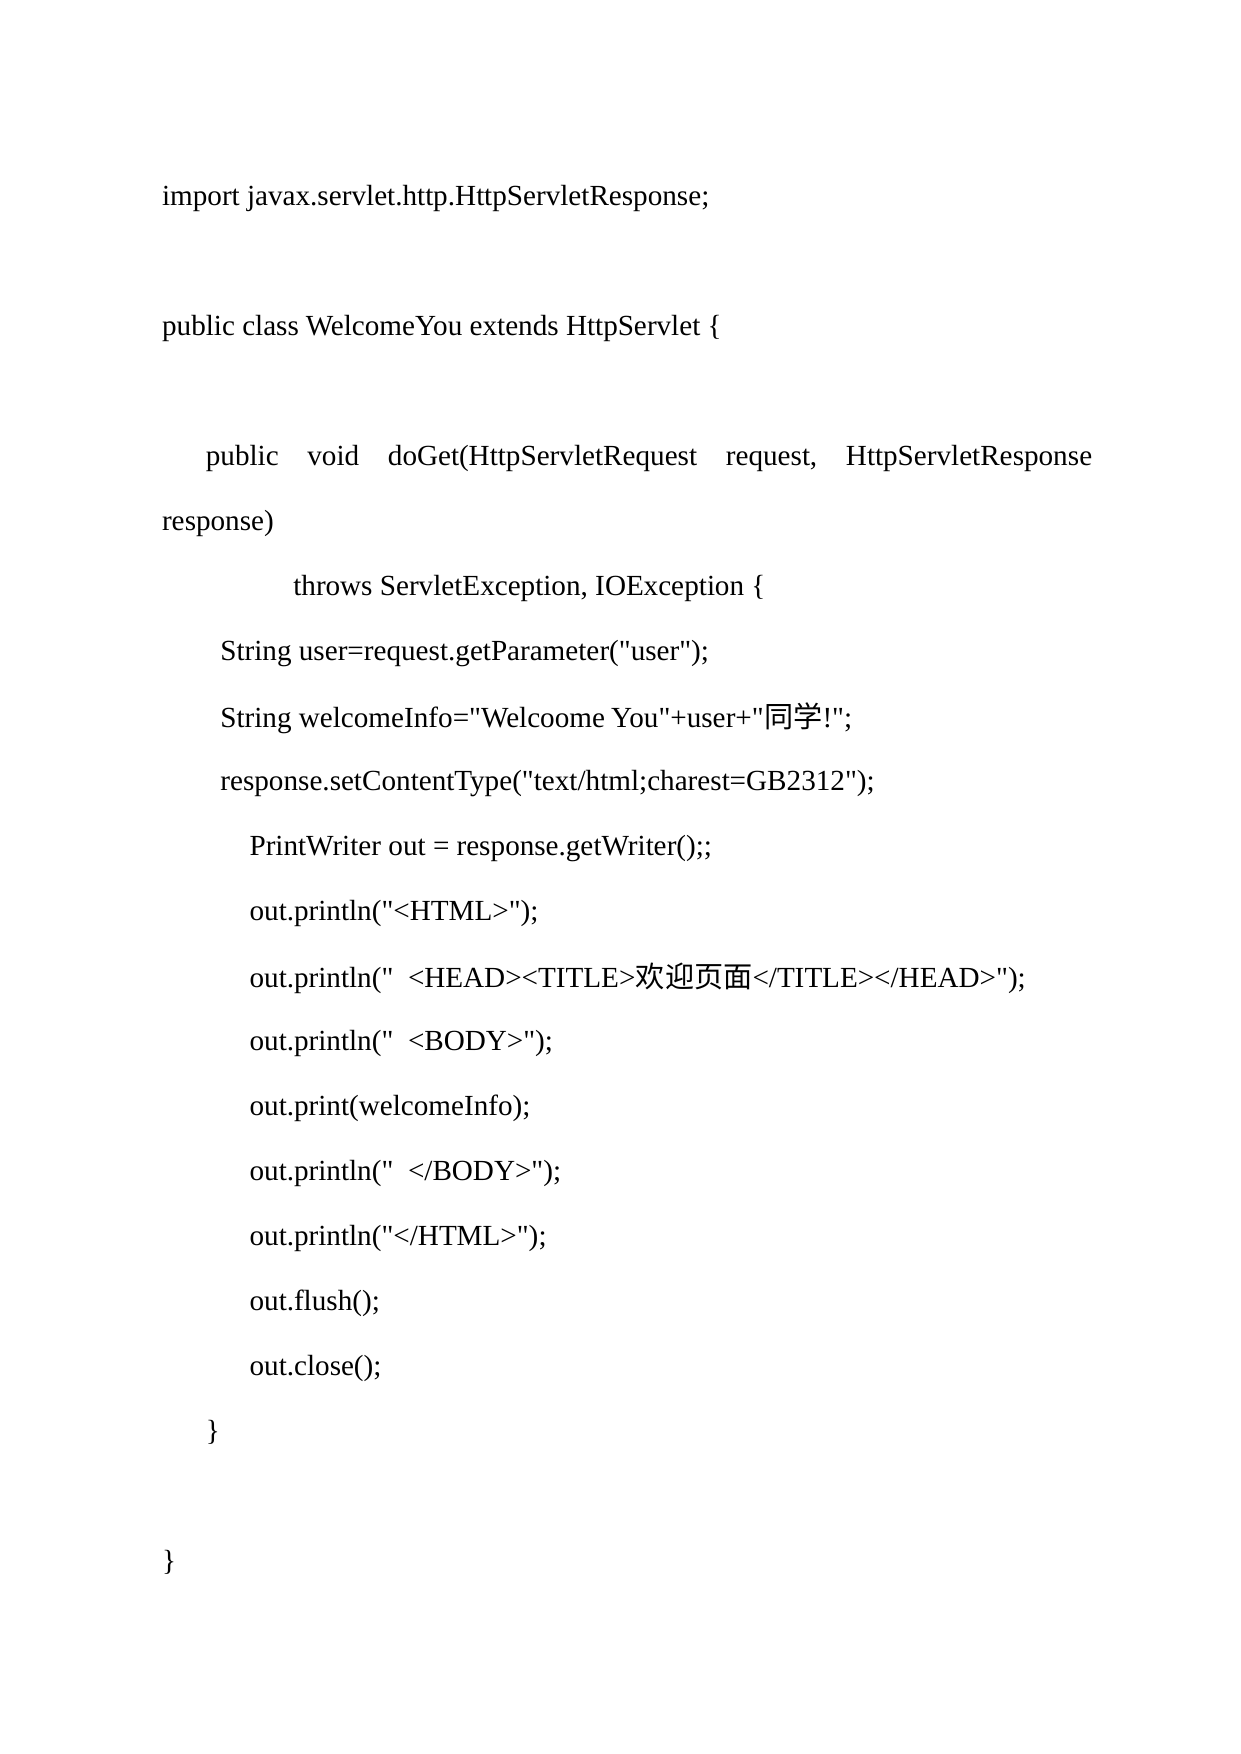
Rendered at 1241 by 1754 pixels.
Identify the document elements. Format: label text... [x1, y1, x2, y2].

text PrintWriter out = response.getWriter();; [162, 812, 1093, 877]
text public class WelcomeYou extends HttpServlet { [162, 292, 1093, 357]
text out.println(" <HEAD><TITLE>欢迎页面</TITLE></HEAD>"); [162, 942, 1093, 1007]
text String user=request.getParameter("user"); [162, 617, 1093, 682]
text } [162, 1527, 1093, 1592]
text response.setContentType("text/html;charest=GB2312"); [162, 747, 1093, 812]
text out.println(" </BODY>"); [162, 1137, 1093, 1202]
text } [162, 1397, 1093, 1462]
text out.println(" <BODY>"); [162, 1007, 1093, 1072]
text out.println("<HTML>"); [162, 877, 1093, 942]
text throws ServletException, IOException { [162, 552, 1093, 617]
text out.print(welcomeInfo); [162, 1072, 1093, 1137]
text out.flush(); [162, 1267, 1093, 1332]
text out.close(); [162, 1332, 1093, 1397]
text out.println("</HTML>"); [162, 1202, 1093, 1267]
text import javax.servlet.http.HttpServletResponse; [162, 162, 1093, 227]
text String welcomeInfo="Welcoome You"+user+"同学!"; [162, 682, 1093, 747]
text public void doGet(HttpServletRequest request, HttpServletResponse response) [162, 422, 1093, 552]
